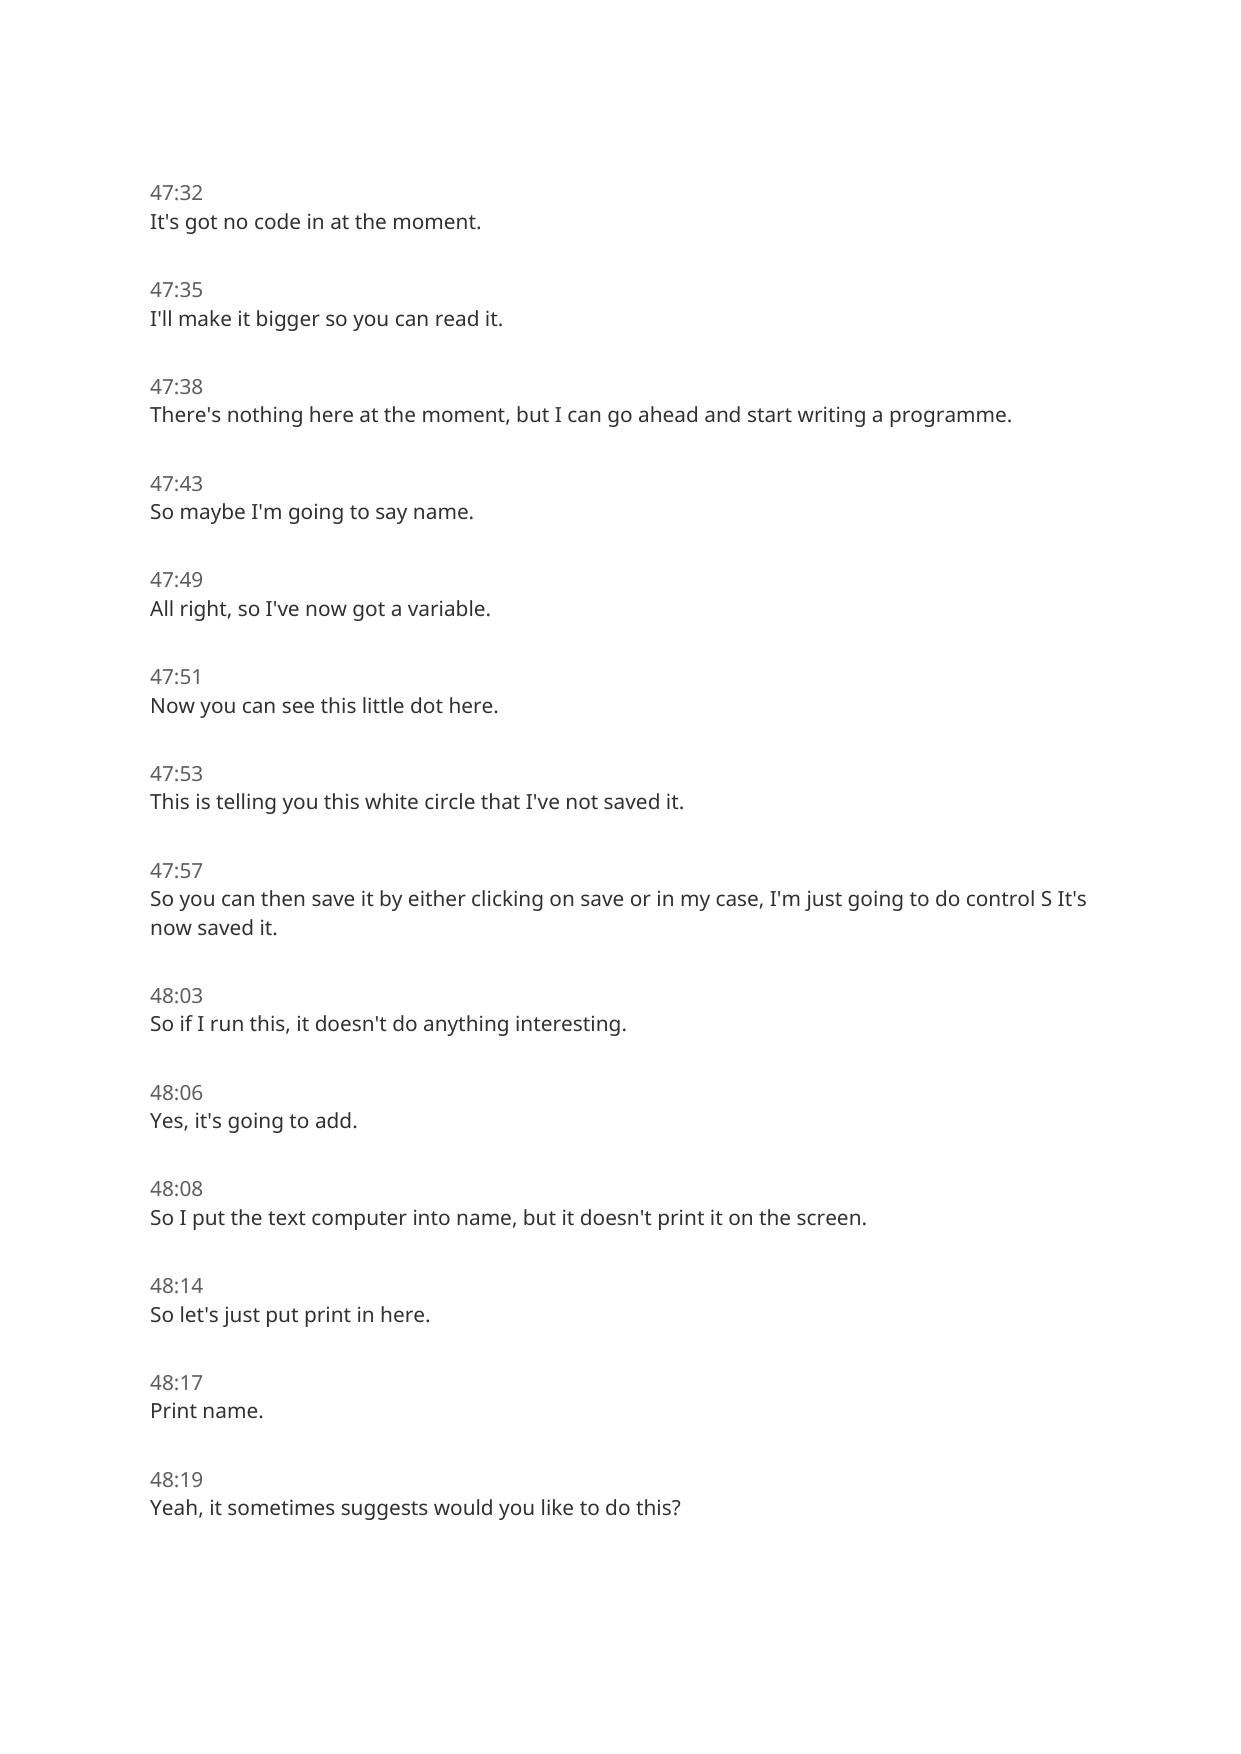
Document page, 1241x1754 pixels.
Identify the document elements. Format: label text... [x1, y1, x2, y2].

text 48:08 So I put the text computer into name, but it doesn't print it on the screen. [150, 1146, 1090, 1231]
text 47:49 All right, so I've now got a variable. [150, 537, 1090, 622]
text 48:14 So let's just put print in here. [150, 1243, 1090, 1328]
text 47:43 So maybe I'm going to say name. [150, 440, 1090, 526]
text 47:53 This is telling you this white circle that I've not saved it. [150, 731, 1090, 816]
text 48:03 So if I run this, it doesn't do anything interesting. [150, 953, 1090, 1038]
text 47:32 It's got no code in at the moment. [150, 150, 1090, 235]
text 47:38 There's nothing here at the moment, but I can go ahead and start writing a programme. [150, 343, 1090, 429]
text 47:51 Now you can see this little dot here. [150, 634, 1090, 719]
text 48:17 Print name. [150, 1340, 1090, 1425]
text 48:19 Yeah, it sometimes suggests would you like to do this? [150, 1436, 1090, 1522]
text 47:57 So you can then save it by either clicking on save or in my case, I'm just going to do control S It's now saved it. [150, 827, 1090, 941]
text 48:06 Yes, it's going to add. [150, 1049, 1090, 1135]
text 47:35 I'll make it bigger so you can read it. [150, 247, 1090, 332]
